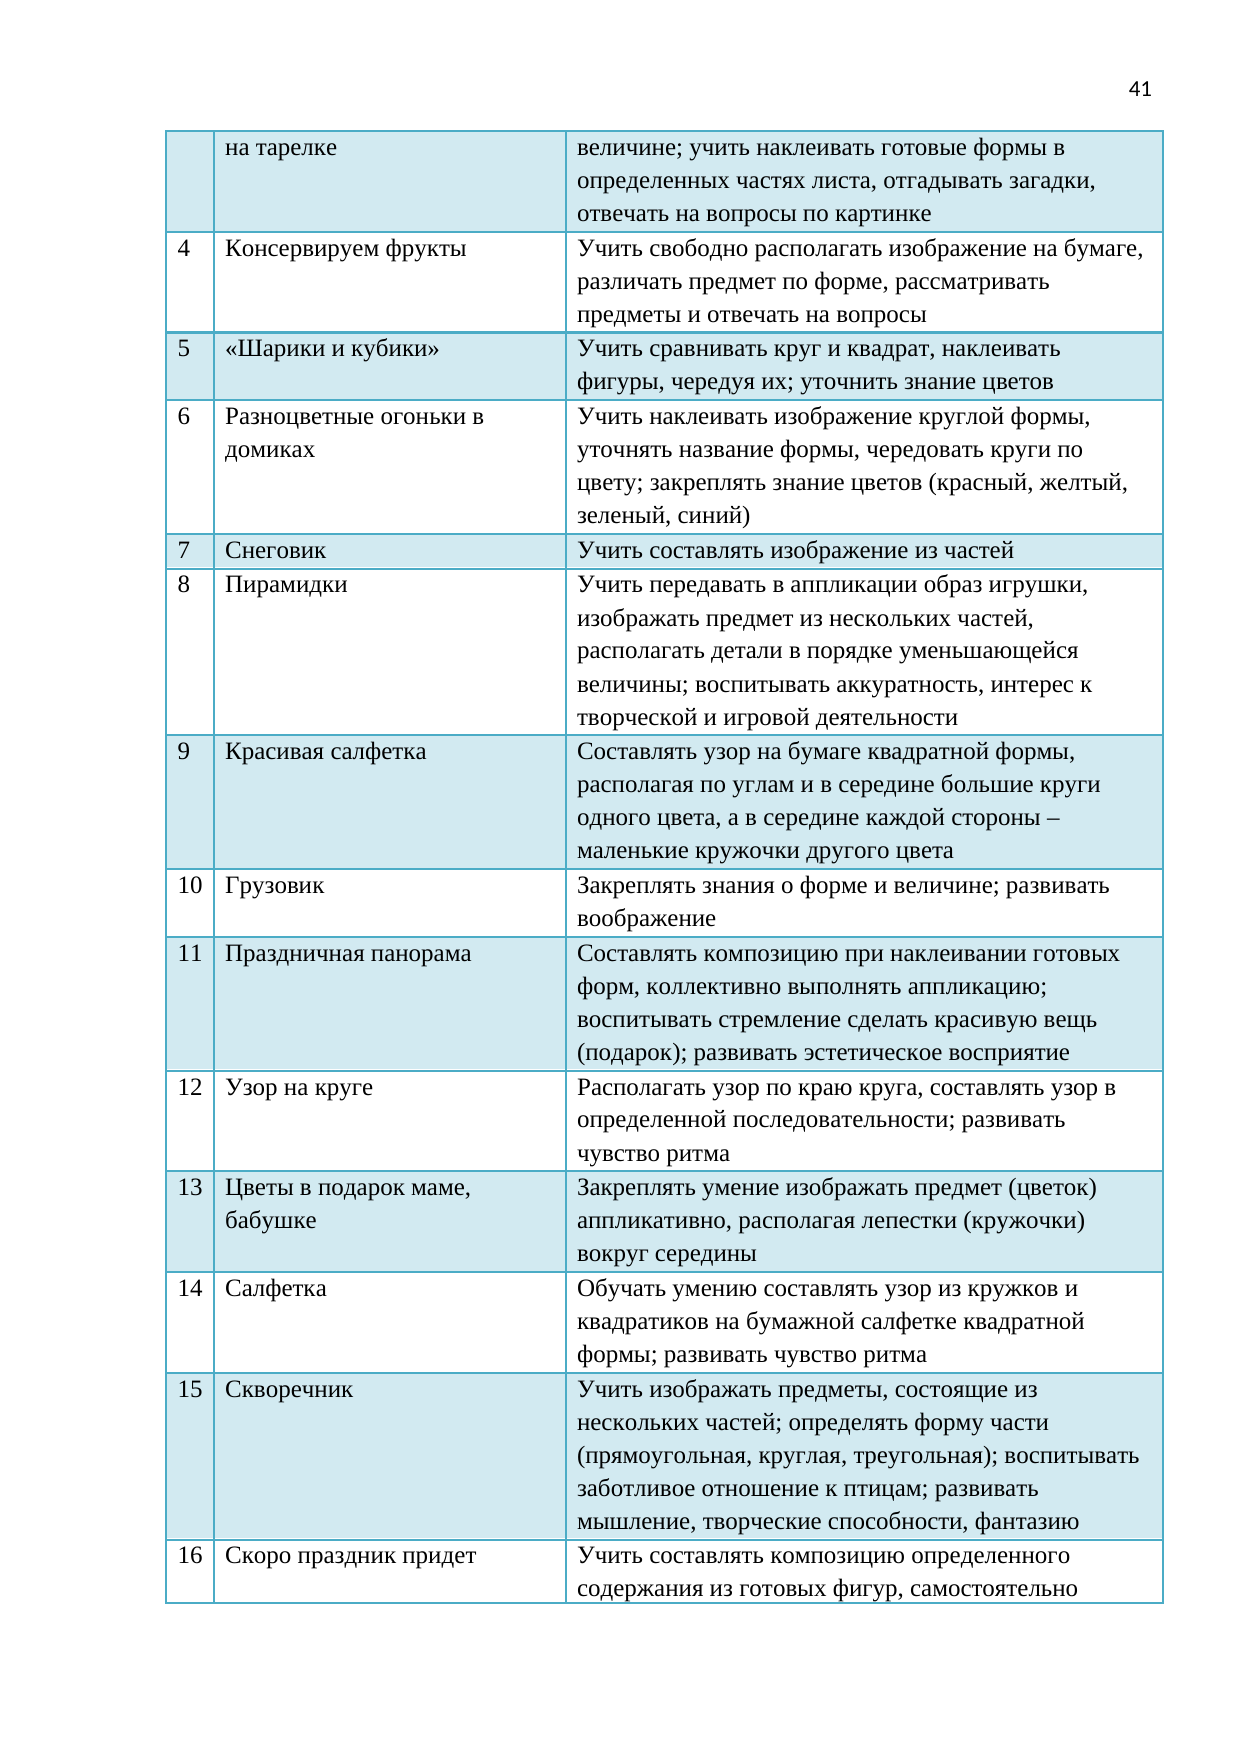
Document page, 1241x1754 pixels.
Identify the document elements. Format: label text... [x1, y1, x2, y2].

table_cell Пирамидки [215, 570, 565, 734]
table_cell Салфетка [215, 1273, 565, 1372]
table_cell 6 [167, 401, 213, 533]
table_cell Учить сравнивать круг и квадрат, наклеивать фигуры, чередуя их; уточнить знание цветов [567, 334, 1162, 399]
table_cell Цветы в подарок маме, бабушке [215, 1172, 565, 1271]
table_cell 8 [167, 570, 213, 734]
table_cell Закреплять умение изображать предмет (цветок) аппликативно, располагая лепестки (кружочки) вокруг середины [567, 1172, 1162, 1271]
table_cell Грузовик [215, 870, 565, 936]
table_cell 10 [167, 870, 213, 936]
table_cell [215, 1541, 565, 1602]
table_cell 15 [167, 1374, 213, 1538]
table_cell 14 [167, 1273, 213, 1372]
table_cell Учить изображать предметы, состоящие из нескольких частей; определять форму части (прямоугольная, круглая, треугольная); воспитывать заботливое отношение к птицам; развивать мышление, творческие способности, фантазию [567, 1374, 1162, 1538]
table_cell Разноцветные огоньки в домиках [215, 401, 565, 533]
table_cell Скворечник [215, 1374, 565, 1538]
table_cell Учить свободно располагать изображение на бумаге, различать предмет по форме, рассматривать предметы и отвечать на вопросы [567, 233, 1162, 331]
table_cell Обучать умению составлять узор из кружков и квадратиков на бумажной салфетке квадратной формы; развивать чувство ритма [567, 1273, 1162, 1372]
table_cell 3 [167, 132, 213, 231]
table_cell Располагать узор по краю круга, составлять узор в определенной последовательности; развивать чувство ритма [567, 1072, 1162, 1170]
table_cell Консервируем фрукты [215, 233, 565, 331]
table_cell Учить наклеивать изображение круглой формы, уточнять название формы, чередовать круги по цвету; закреплять знание цветов (красный, желтый, зеленый, синий) [567, 401, 1162, 533]
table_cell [215, 132, 565, 231]
table_cell Учить передавать в аппликации образ игрушки, изображать предмет из нескольких частей, располагать детали в порядке уменьшающейся величины; воспитывать аккуратность, интерес к творческой и игровой деятельности [567, 570, 1162, 734]
table_cell 5 [167, 334, 213, 399]
table_cell Закреплять знания о форме и величине; развивать воображение [567, 870, 1162, 936]
table_cell 16 [167, 1541, 213, 1602]
table_cell 4 [167, 233, 213, 331]
table_cell Праздничная панорама [215, 938, 565, 1069]
table_cell Составлять узор на бумаге квадратной формы, располагая по углам и в середине большие круги одного цвета, а в середине каждой стороны – маленькие кружочки другого цвета [567, 736, 1162, 868]
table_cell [567, 1541, 1162, 1602]
table_cell 13 [167, 1172, 213, 1271]
table_cell Красивая салфетка [215, 736, 565, 868]
table_cell Узор на круге [215, 1072, 565, 1170]
table_cell 7 [167, 535, 213, 567]
table_cell 12 [167, 1072, 213, 1170]
table_cell «Шарики и кубики» [215, 334, 565, 399]
table_cell 9 [167, 736, 213, 868]
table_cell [567, 132, 1162, 231]
table_cell Составлять композицию при наклеивании готовых форм, коллективно выполнять аппликацию; воспитывать стремление сделать красивую вещь (подарок); развивать эстетическое восприятие [567, 938, 1162, 1069]
table_cell Снеговик [215, 535, 565, 567]
table_cell Учить составлять изображение из частей [567, 535, 1162, 567]
table_cell 11 [167, 938, 213, 1069]
